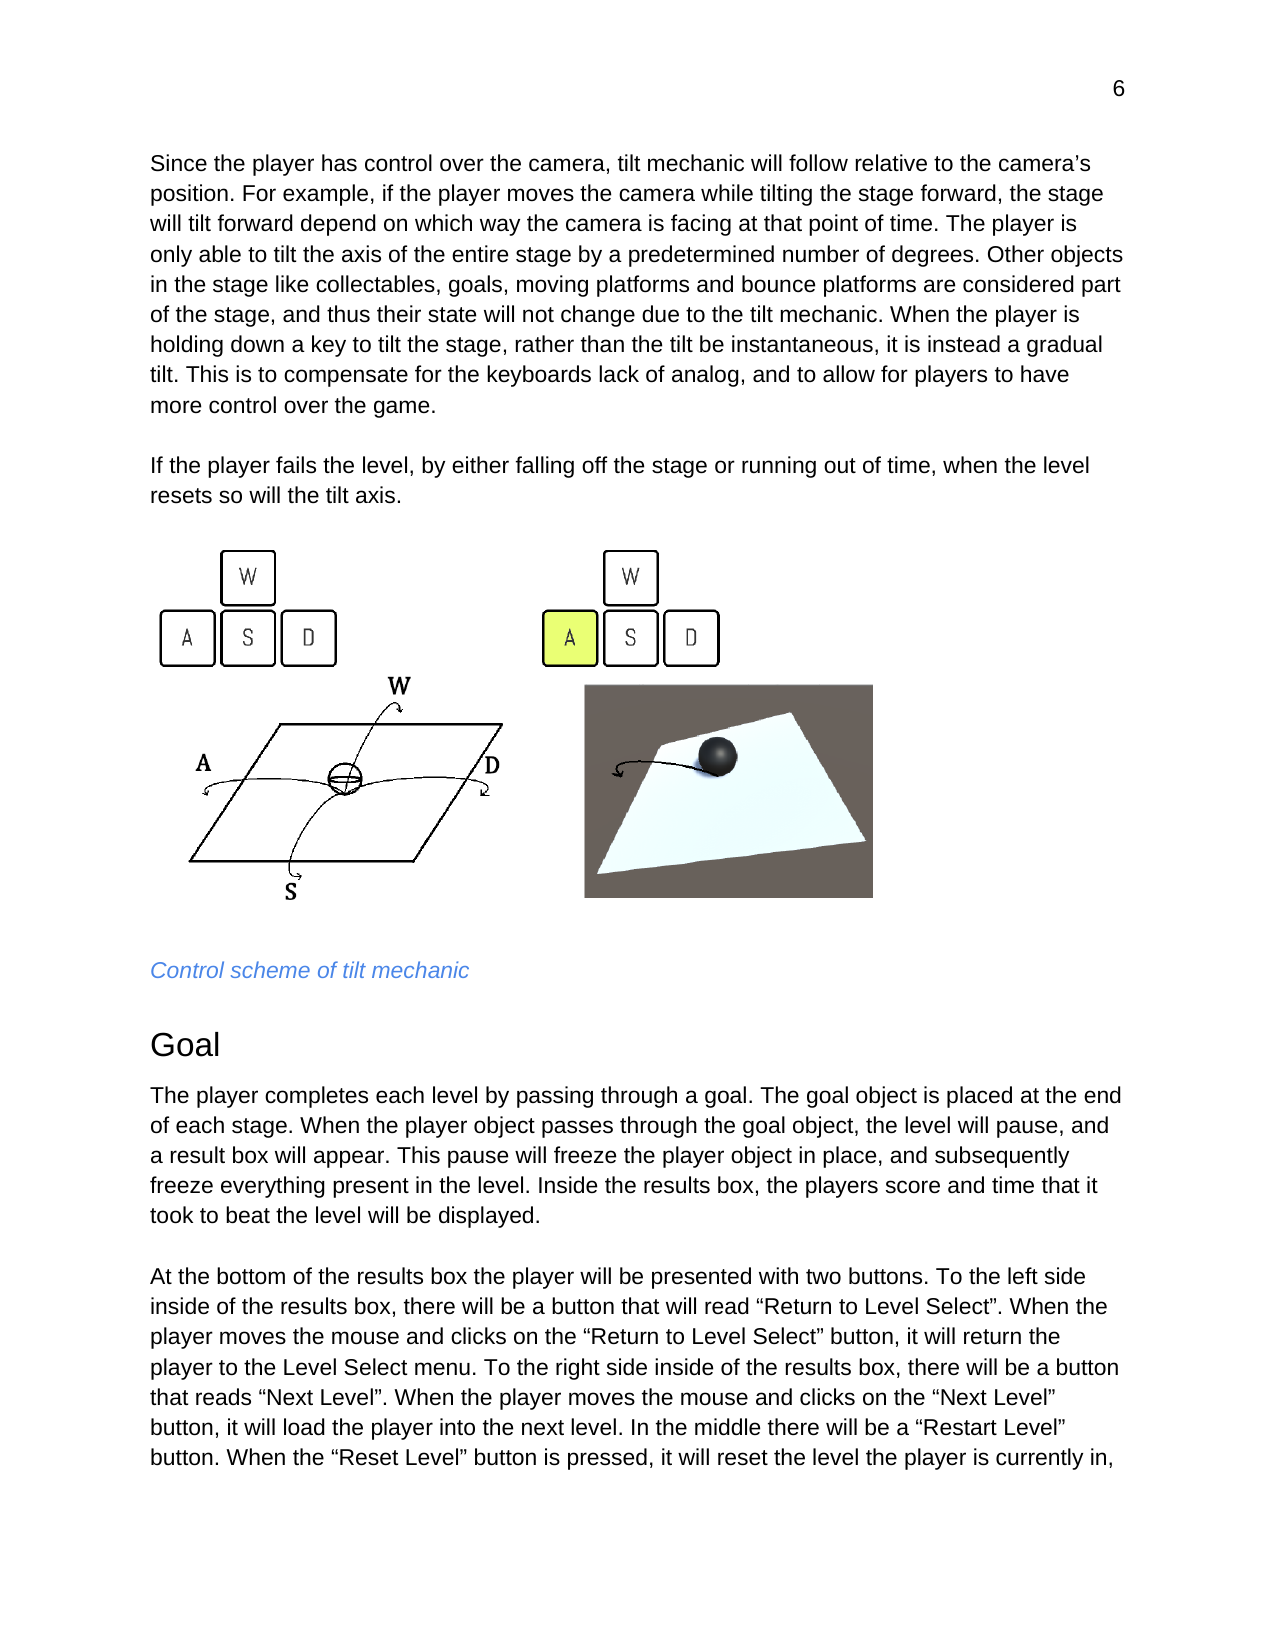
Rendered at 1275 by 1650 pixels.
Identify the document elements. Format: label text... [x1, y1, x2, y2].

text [150, 1263, 1125, 1470]
text The player completes each level by passing through a goal. The goal object is placed at the end of each stage. When the player object passes through the goal object, the level will pause, and a result box will appear. This pause will freeze the player object in place, and subsequently freeze everything present in the level. Inside the results box, the players score and time that it took to beat the level will be displayed. [150, 1082, 1125, 1229]
text Control scheme of tilt mechanic [150, 957, 1125, 983]
text Since the player has control over the camera, tilt mechanic will follow relative to the camera’s position. For example, if the player moves the camera while tilting the stage forward, the stage will tilt forward depend on which way the camera is facing at that point of time. The player is only able to tilt the axis of the entire stage by a predetermined number of degrees. Other objects in the stage like collectables, goals, moving platforms and bounce platforms are considered part of the stage, and thus their state will not change due to the tilt mechanic. When the player is holding down a key to tilt the stage, rather than the tilt be instantaneous, it is instead a gradual tilt. This is to compensate for the keyboards lack of analog, and to allow for players to have more control over the game. [150, 150, 1125, 418]
picture [150, 550, 922, 939]
text If the player fails the level, by either falling off the stage or running out of time, when the level resets so will the tilt axis. [150, 452, 1125, 509]
subtitle Goal [150, 1025, 1125, 1063]
